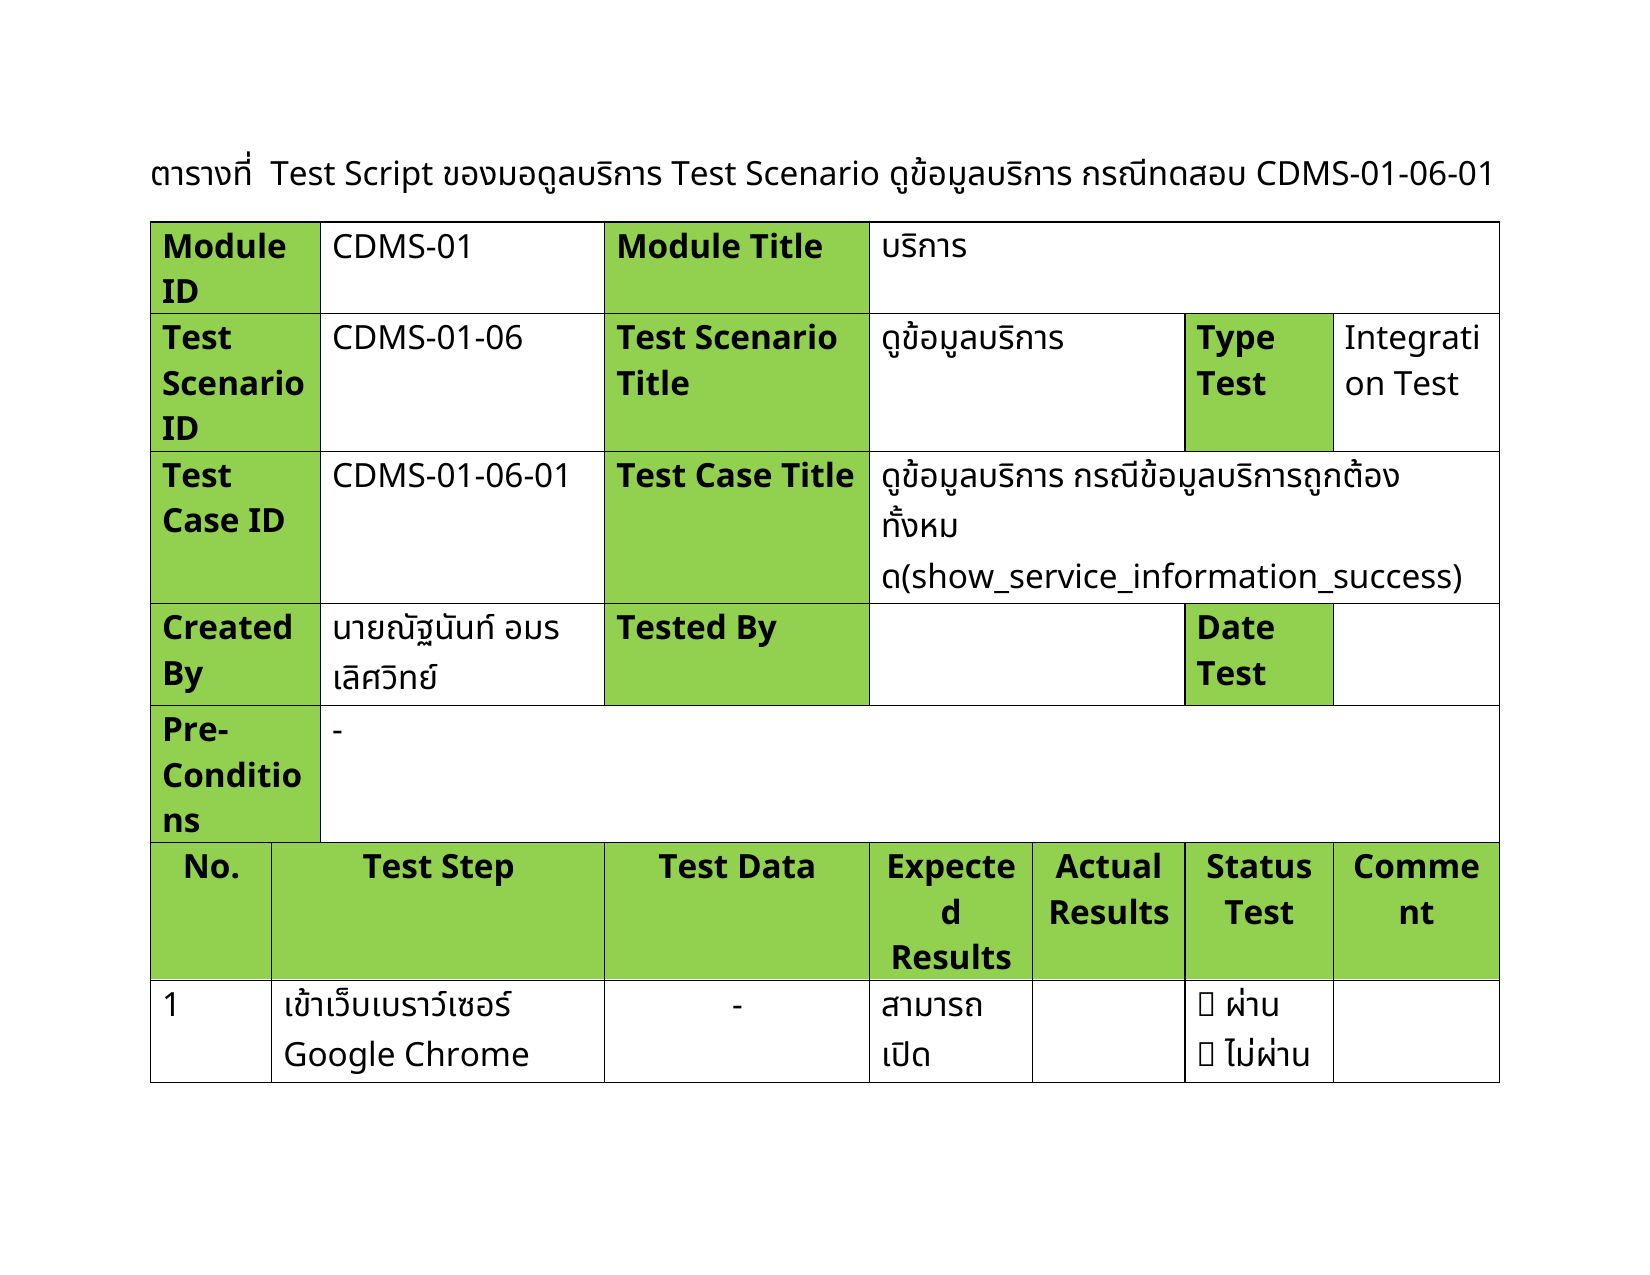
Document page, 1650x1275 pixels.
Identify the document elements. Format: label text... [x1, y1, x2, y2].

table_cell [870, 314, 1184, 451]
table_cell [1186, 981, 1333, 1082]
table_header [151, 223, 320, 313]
text ตารางที่ Test Script ของมอดูลบริการ Test Scenario ดูข้อมูลบริการ กรณีทดสอบ CDMS-01-06-01 [150, 150, 1500, 201]
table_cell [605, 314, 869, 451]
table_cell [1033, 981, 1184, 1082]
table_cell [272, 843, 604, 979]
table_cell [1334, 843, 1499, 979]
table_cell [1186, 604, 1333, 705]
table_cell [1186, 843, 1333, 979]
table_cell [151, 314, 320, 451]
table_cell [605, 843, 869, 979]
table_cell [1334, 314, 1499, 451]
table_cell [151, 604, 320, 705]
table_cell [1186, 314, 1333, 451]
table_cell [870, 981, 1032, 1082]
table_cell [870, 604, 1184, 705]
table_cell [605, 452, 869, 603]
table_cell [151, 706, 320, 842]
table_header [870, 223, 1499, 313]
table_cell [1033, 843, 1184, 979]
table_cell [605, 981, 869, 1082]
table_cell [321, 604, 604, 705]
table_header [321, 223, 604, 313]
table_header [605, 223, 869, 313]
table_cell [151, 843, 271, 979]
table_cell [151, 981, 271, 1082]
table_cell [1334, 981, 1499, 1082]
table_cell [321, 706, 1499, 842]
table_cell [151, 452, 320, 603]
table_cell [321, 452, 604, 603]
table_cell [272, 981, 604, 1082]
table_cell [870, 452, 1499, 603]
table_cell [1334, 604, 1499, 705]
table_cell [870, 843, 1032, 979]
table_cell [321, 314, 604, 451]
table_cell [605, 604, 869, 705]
